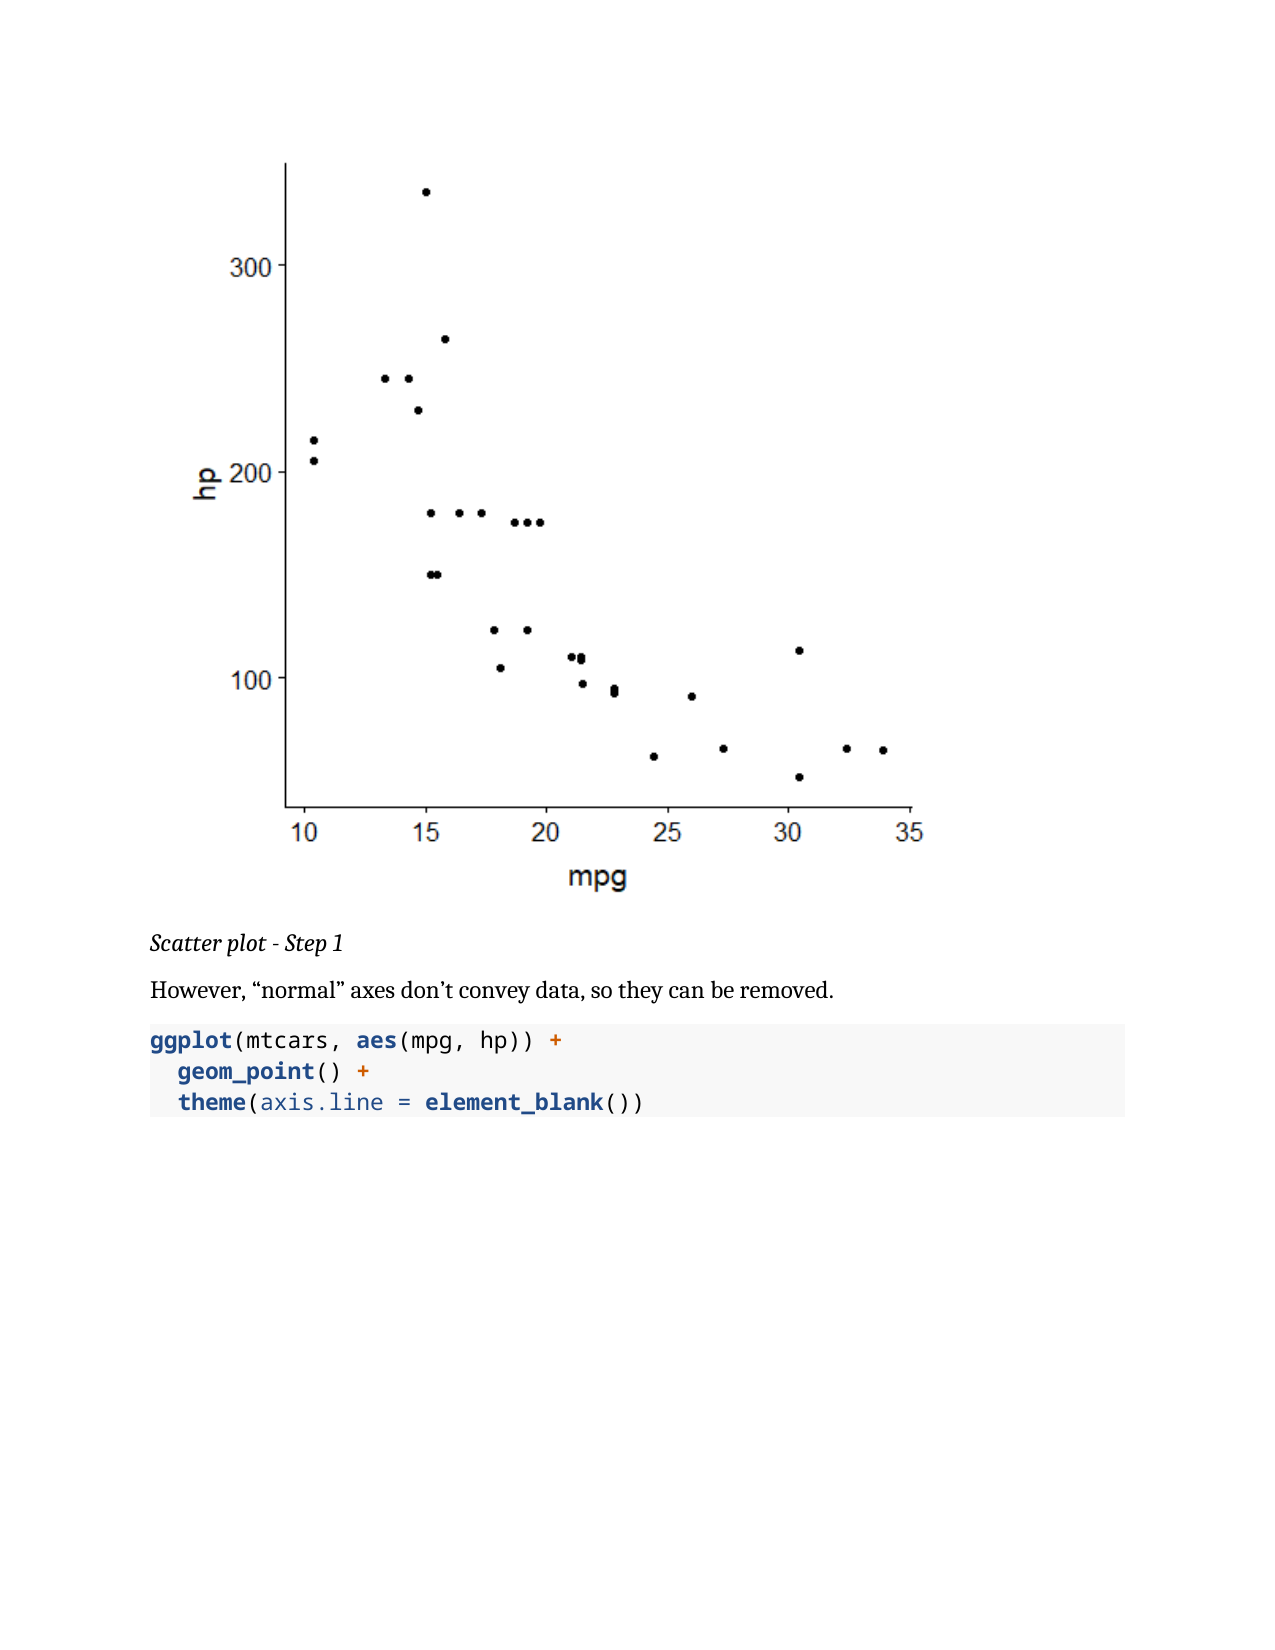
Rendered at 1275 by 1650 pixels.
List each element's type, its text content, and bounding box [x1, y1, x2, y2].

text Scatter plot - Step 1 [150, 929, 1125, 957]
text ggplot(mtcars, aes(mpg, hp)) + geom_point() + theme(axis.line = element_blank()) [370, 1024, 1125, 1117]
text However, “normal” axes don’t convey data, so they can be removed. [150, 976, 1125, 1005]
picture [168, 150, 927, 908]
